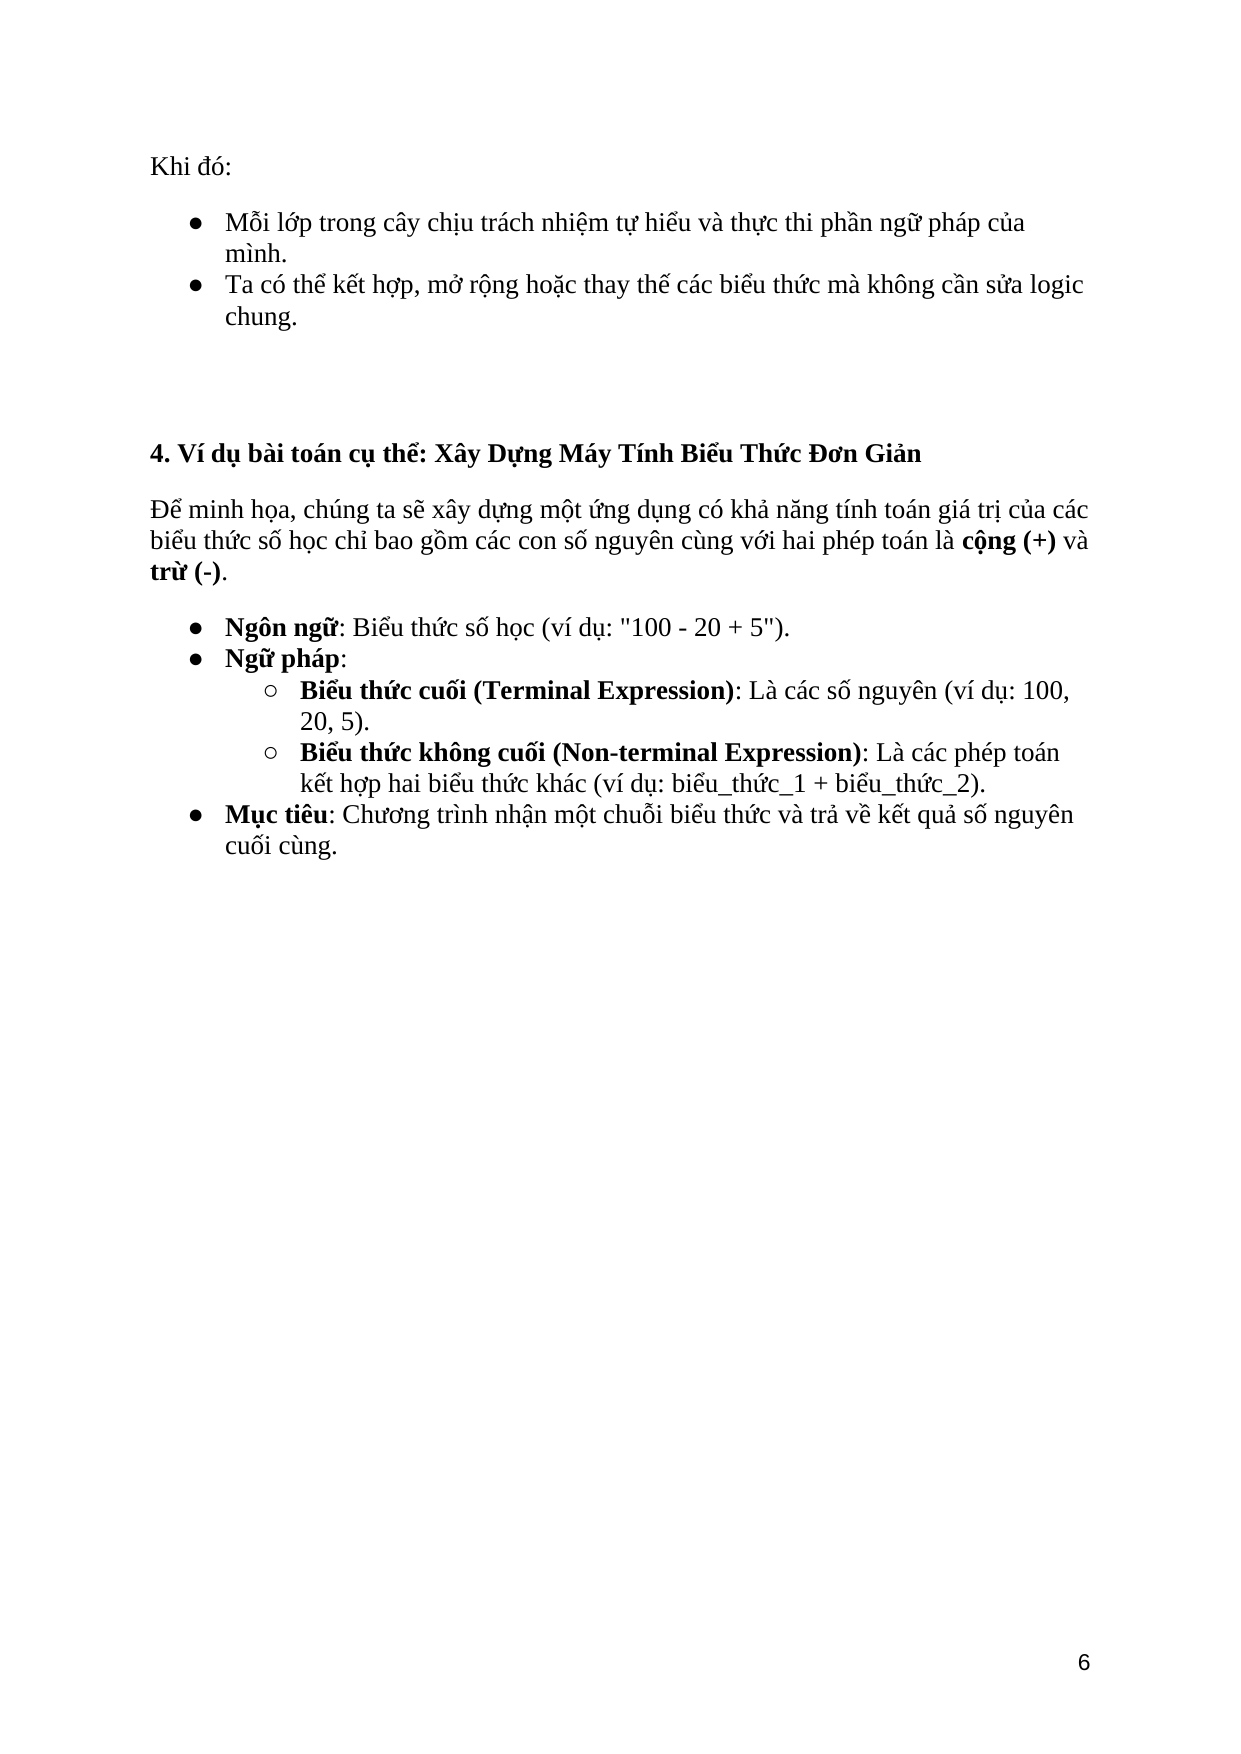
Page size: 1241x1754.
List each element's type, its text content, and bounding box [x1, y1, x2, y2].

text Khi đó: [150, 150, 1090, 181]
text Để minh họa, chúng ta sẽ xây dựng một ứng dụng có khả năng tính toán giá trị của các biểu thức số học chỉ bao gồm các con số nguyên cùng với hai phép toán là cộng (+) và trừ (-). [150, 493, 1090, 586]
subtitle 4. Ví dụ bài toán cụ thể: Xây Dựng Máy Tính Biểu Thức Đơn Giản [150, 437, 1090, 468]
list Biểu thức cuối (Terminal Expression): Là các số nguyên (ví dụ: 100, 20, 5). [262, 674, 1090, 736]
list Mục tiêu: Chương trình nhận một chuỗi biểu thức và trả về kết quả số nguyên cuối cùng. [187, 798, 1090, 861]
list Ta có thể kết hợp, mở rộng hoặc thay thế các biểu thức mà không cần sửa logic chung. [187, 268, 1090, 331]
list Biểu thức không cuối (Non-terminal Expression): Là các phép toán kết hợp hai biểu thức khác (ví dụ: biểu_thức_1 + biểu_thức_2). [262, 736, 1090, 798]
list Ngôn ngữ: Biểu thức số học (ví dụ: "100 - 20 + 5"). [187, 611, 1090, 643]
list Mỗi lớp trong cây chịu trách nhiệm tự hiểu và thực thi phần ngữ pháp của mình. [187, 206, 1090, 268]
list Ngữ pháp: [187, 643, 1090, 674]
